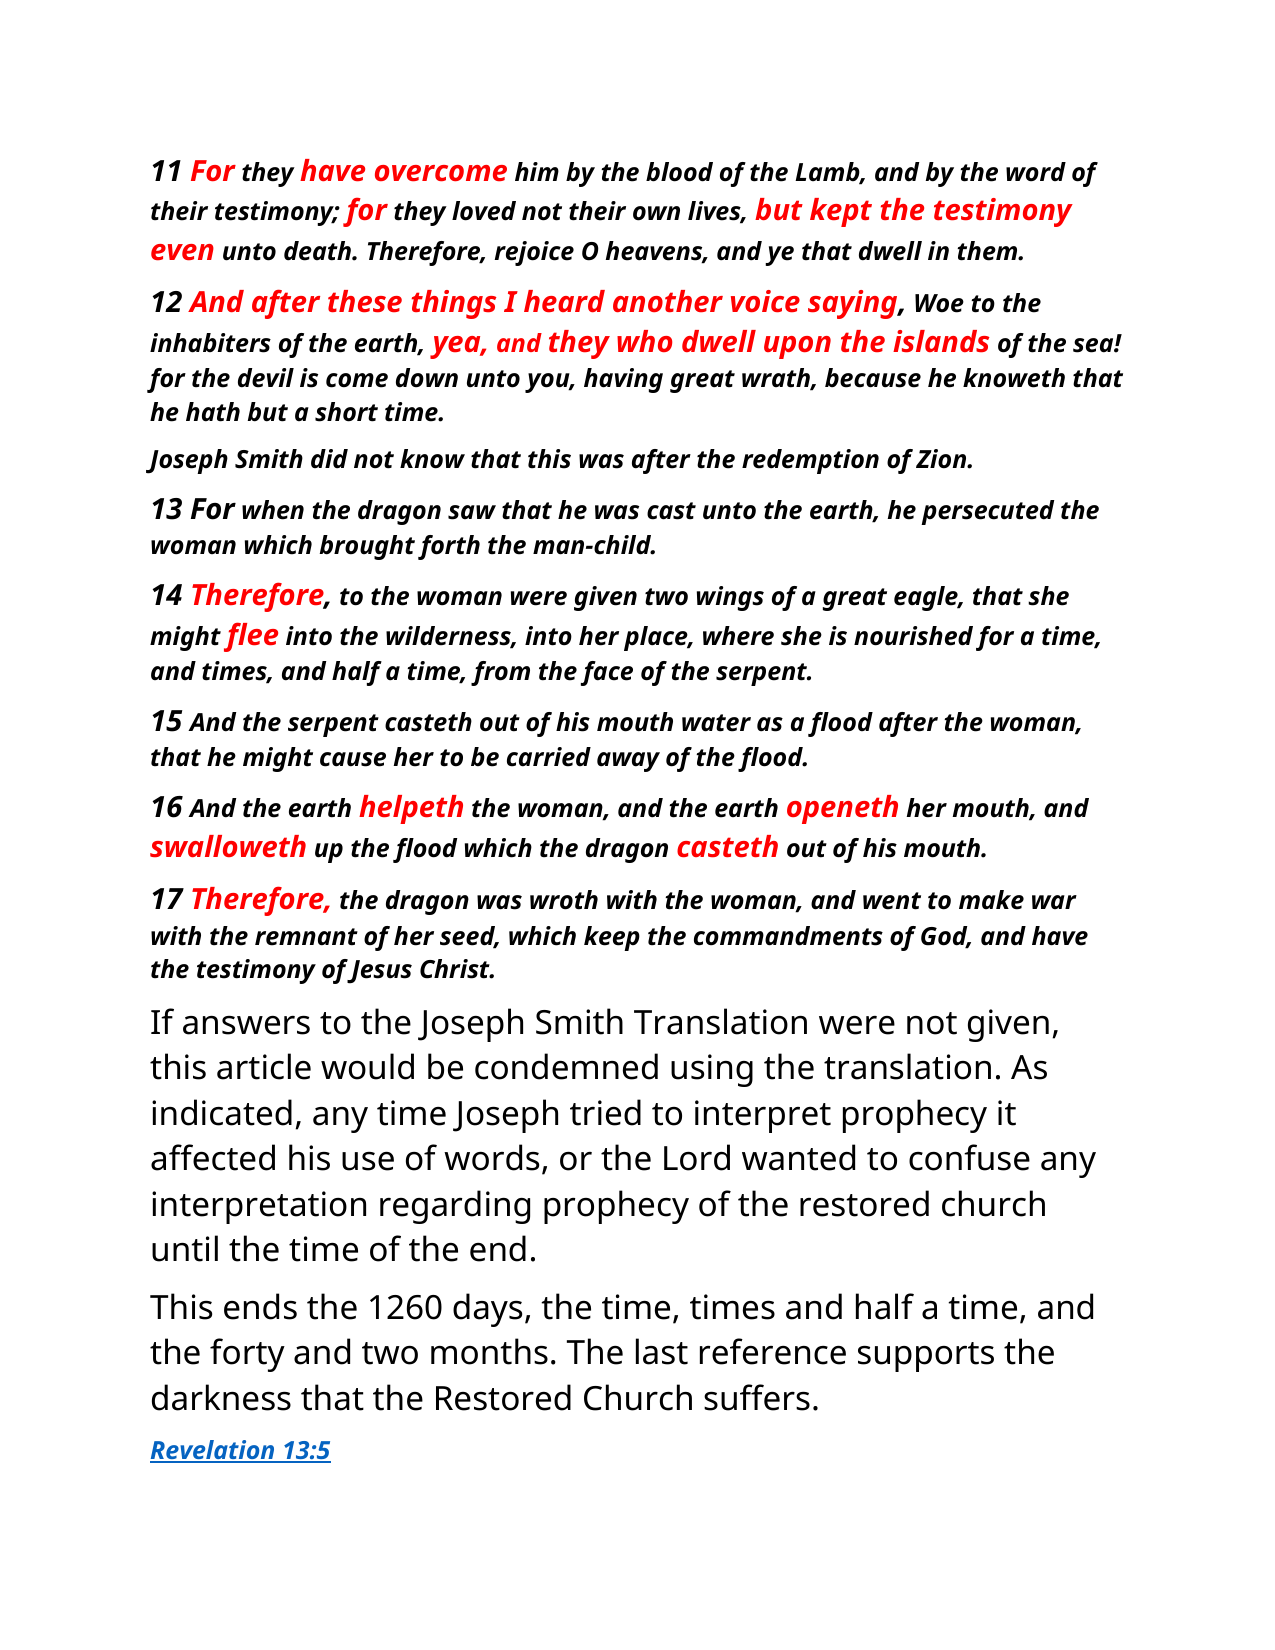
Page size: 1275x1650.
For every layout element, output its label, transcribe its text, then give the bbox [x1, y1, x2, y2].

list This ends the 1260 days, the time, times and half a time, and the forty and two months. The last reference supports the darkness that the Restored Church suffers. [150, 1284, 1125, 1420]
list 13 For when the dragon saw that he was cast unto the earth, he persecuted the woman which brought forth the man-child. [150, 488, 1125, 562]
list Revelation 13:5 [150, 1432, 1125, 1467]
list 17 Therefore, the dragon was wroth with the woman, and went to make war with the remnant of her seed, which keep the commandments of God, and have the testimony of Jesus Christ. [150, 878, 1125, 986]
list 16 And the earth helpeth the woman, and the earth openeth her mouth, and swalloweth up the flood which the dragon casteth out of his mouth. [150, 787, 1125, 866]
list Joseph Smith did not know that this was after the redemption of Zion. [150, 442, 1125, 476]
list If answers to the Joseph Smith Translation were not given, this article would be condemned using the translation. As indicated, any time Joseph tried to interpret prophecy it affected his use of words, or the Lord wanted to confuse any interpretation regarding prophecy of the restored church until the time of the end. [150, 999, 1125, 1271]
list 15 And the serpent casteth out of his mouth water as a flood after the woman, that he might cause her to be carried away of the flood. [150, 700, 1125, 774]
list 14 Therefore, to the woman were given two wings of a great eagle, that she might flee into the wilderness, into her place, where she is nourished for a time, and times, and half a time, from the face of the serpent. [150, 574, 1125, 688]
list 12 And after these things I heard another voice saying, Woe to the inhabiters of the earth, yea, and they who dwell upon the islands of the sea! for the devil is come down unto you, having great wrath, because he knoweth that he hath but a short time. [150, 282, 1125, 429]
list 11 For they have overcome him by the blood of the Lamb, and by the word of their testimony; for they loved not their own lives, but kept the testimony even unto death. Therefore, rejoice O heavens, and ye that dwell in them. [150, 150, 1125, 269]
